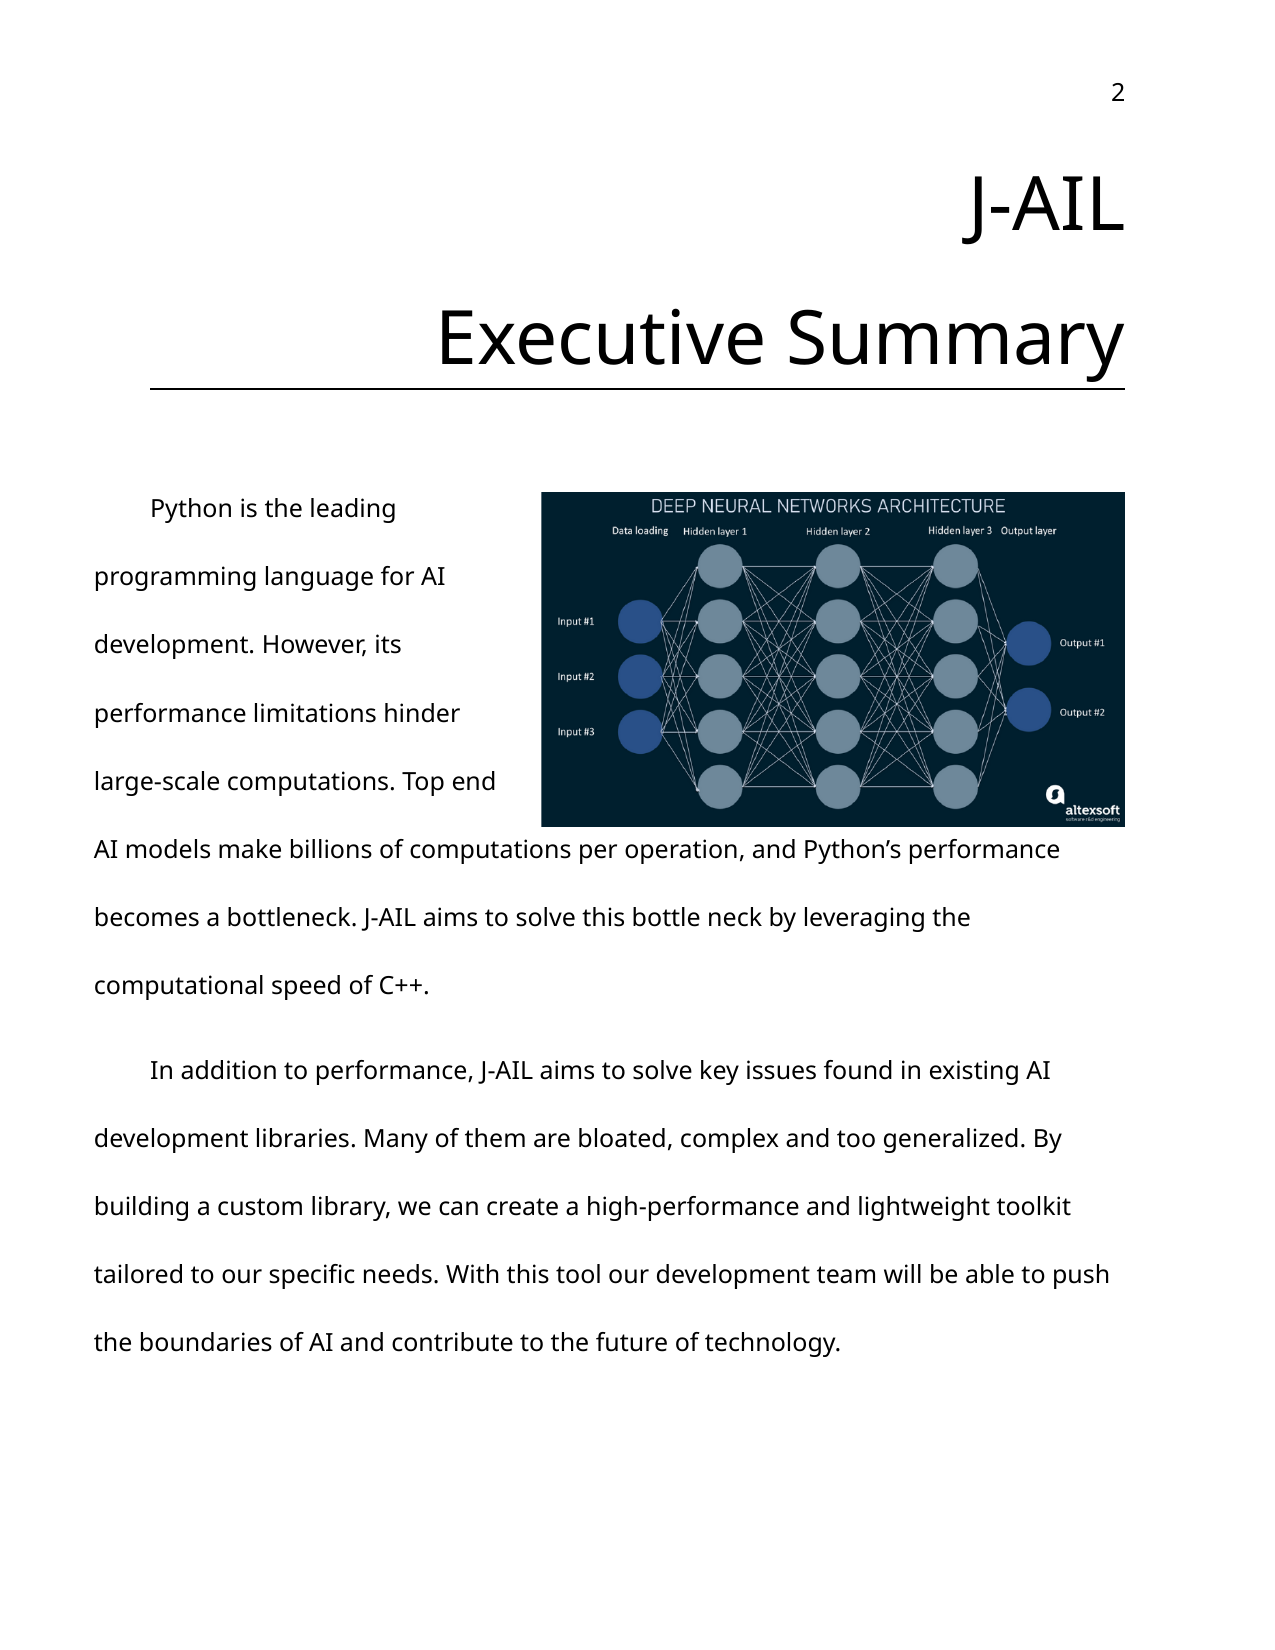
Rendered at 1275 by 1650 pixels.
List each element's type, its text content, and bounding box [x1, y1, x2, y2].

picture [541, 492, 1125, 827]
text J-AIL [150, 150, 1125, 252]
text In addition to performance, J-AIL aims to solve key issues found in existing AI development libraries. Many of them are bloated, complex and too generalized. By building a custom library, we can create a high-performance and lightweight toolkit tailored to our specific needs. With this tool our development team will be able to push the boundaries of AI and contribute to the future of technology. [94, 1052, 1125, 1359]
text Executive Summary [150, 284, 1125, 388]
